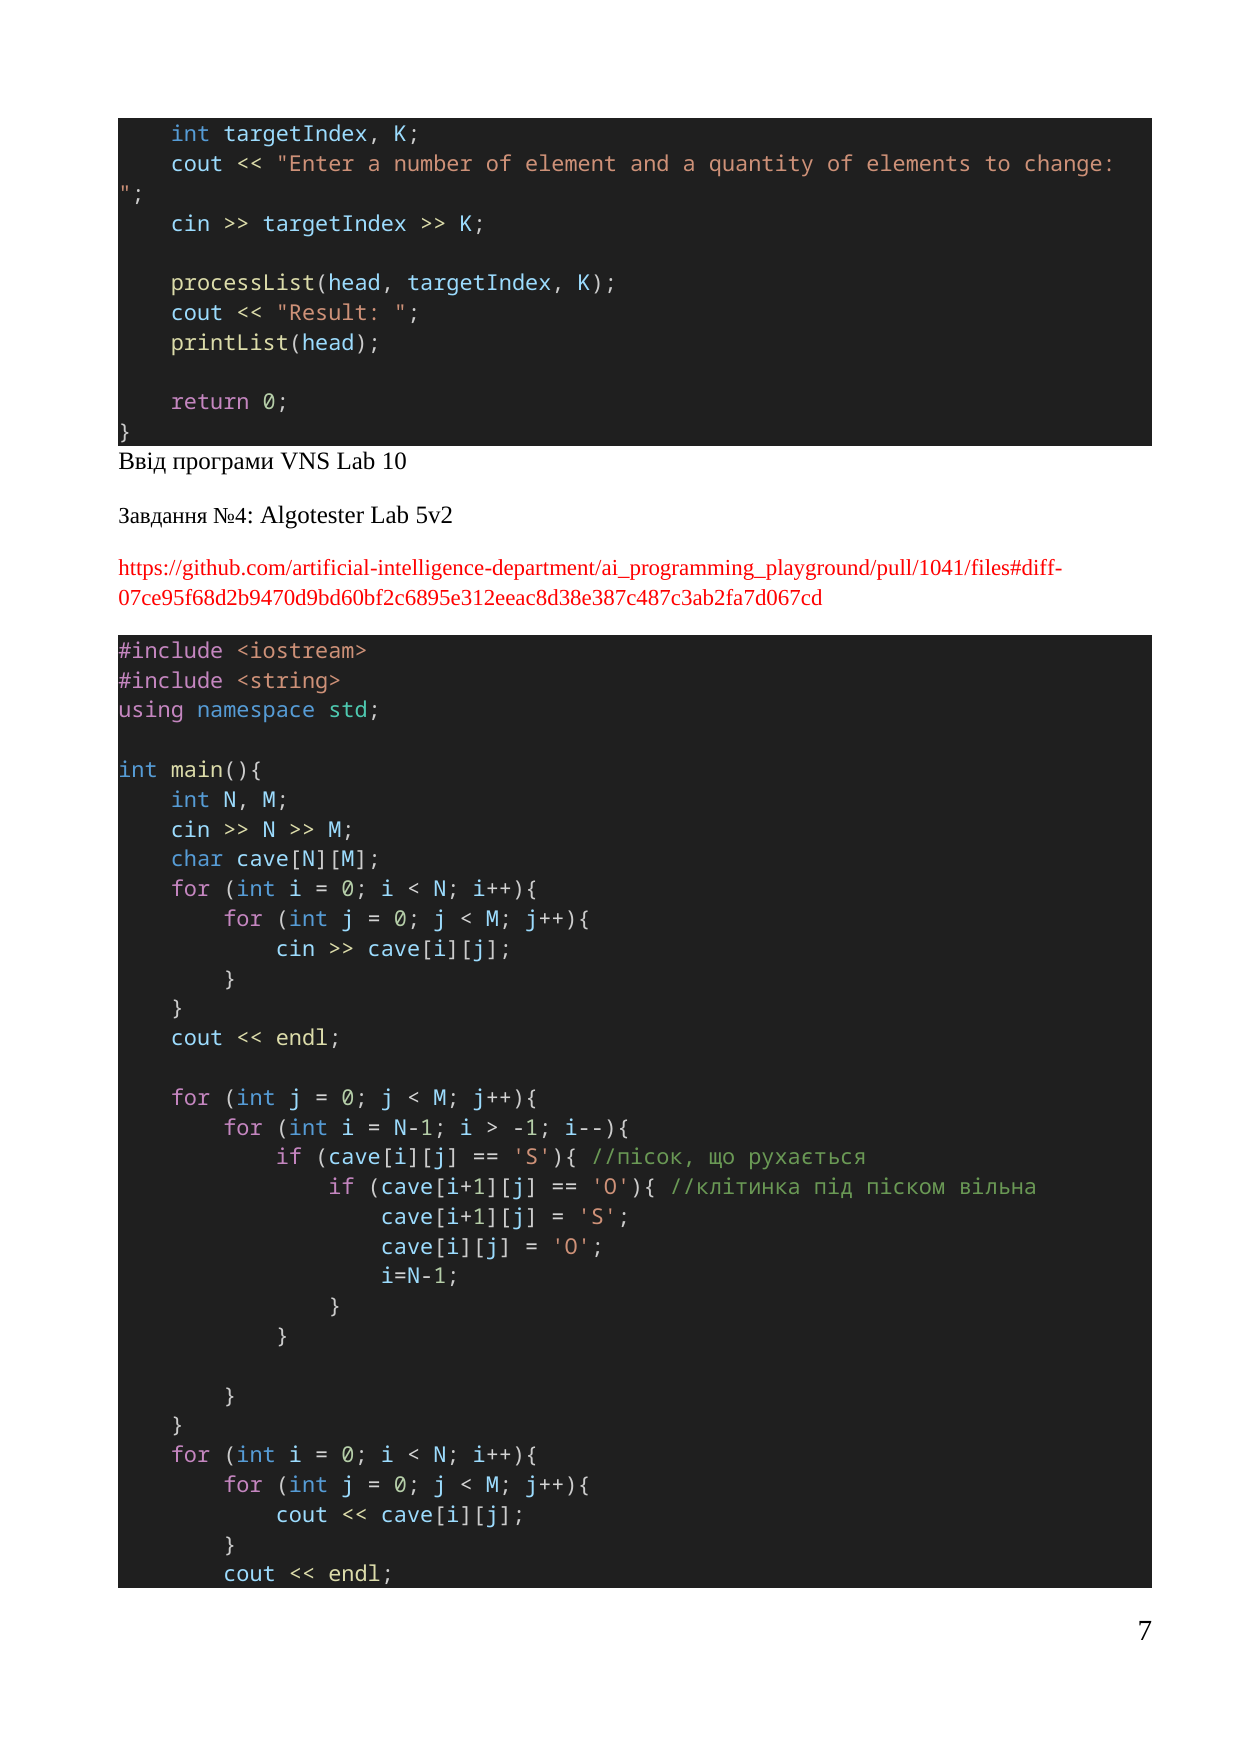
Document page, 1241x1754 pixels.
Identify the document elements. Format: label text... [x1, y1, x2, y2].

text if (cave[i+1][j] == 'O'){ //клітинка під піском вільна [118, 1171, 1152, 1201]
text i=N-1; [118, 1260, 1152, 1290]
text } [118, 1409, 1152, 1439]
text for (int j = 0; j < M; j++){ [118, 903, 1152, 933]
text cin >> N >> M; [118, 813, 1152, 843]
text cout << "Result: "; [118, 297, 1152, 327]
text } [118, 416, 1152, 446]
text cin >> targetIndex >> K; [118, 207, 1152, 237]
text } [118, 1290, 1152, 1320]
text cout << endl; [118, 1558, 1152, 1588]
text } [118, 962, 1152, 992]
text for (int i = 0; i < N; i++){ [118, 873, 1152, 903]
text cout << cave[i][j]; [118, 1499, 1152, 1528]
text cout << endl; [118, 1022, 1152, 1052]
text cave[i+1][j] = 'S'; [118, 1201, 1152, 1231]
text for (int i = 0; i < N; i++){ [118, 1439, 1152, 1469]
text } [118, 1379, 1152, 1409]
text Ввід програми VNS Lab 10 [118, 446, 1152, 474]
text for (int j = 0; j < M; j++){ [118, 1469, 1152, 1499]
text printList(head); [118, 327, 1152, 356]
text #include <string> [118, 664, 1152, 694]
text for (int j = 0; j < M; j++){ [118, 1082, 1152, 1111]
text int N, M; [118, 784, 1152, 813]
text Завдання №4: Algotester Lab 5v2 [118, 500, 1152, 528]
text } [118, 992, 1152, 1022]
text processList(head, targetIndex, K); [118, 267, 1152, 297]
text int main(){ [118, 754, 1152, 784]
text for (int i = N-1; i > -1; i--){ [118, 1111, 1152, 1141]
text cave[i][j] = 'O'; [118, 1231, 1152, 1260]
text https://github.com/artificial-intelligence-department/ai_programming_playground/pull/1041/files#diff-07ce95f68d2b9470d9bd60bf2c6895e312eeac8d38e387c487c3ab2fa7d067cd [118, 553, 1152, 610]
text } [118, 1320, 1152, 1350]
text if (cave[i][j] == 'S'){ //пісок, що рухається [118, 1141, 1152, 1171]
text } [118, 1528, 1152, 1558]
text return 0; [118, 386, 1152, 416]
text char cave[N][M]; [118, 843, 1152, 873]
text using namespace std; [118, 694, 1152, 724]
text int targetIndex, K; [118, 118, 1152, 148]
text #include <iostream> [118, 635, 1152, 664]
text cout << "Enter a number of element and a quantity of elements to change: "; [118, 148, 1152, 207]
text cin >> cave[i][j]; [118, 933, 1152, 962]
